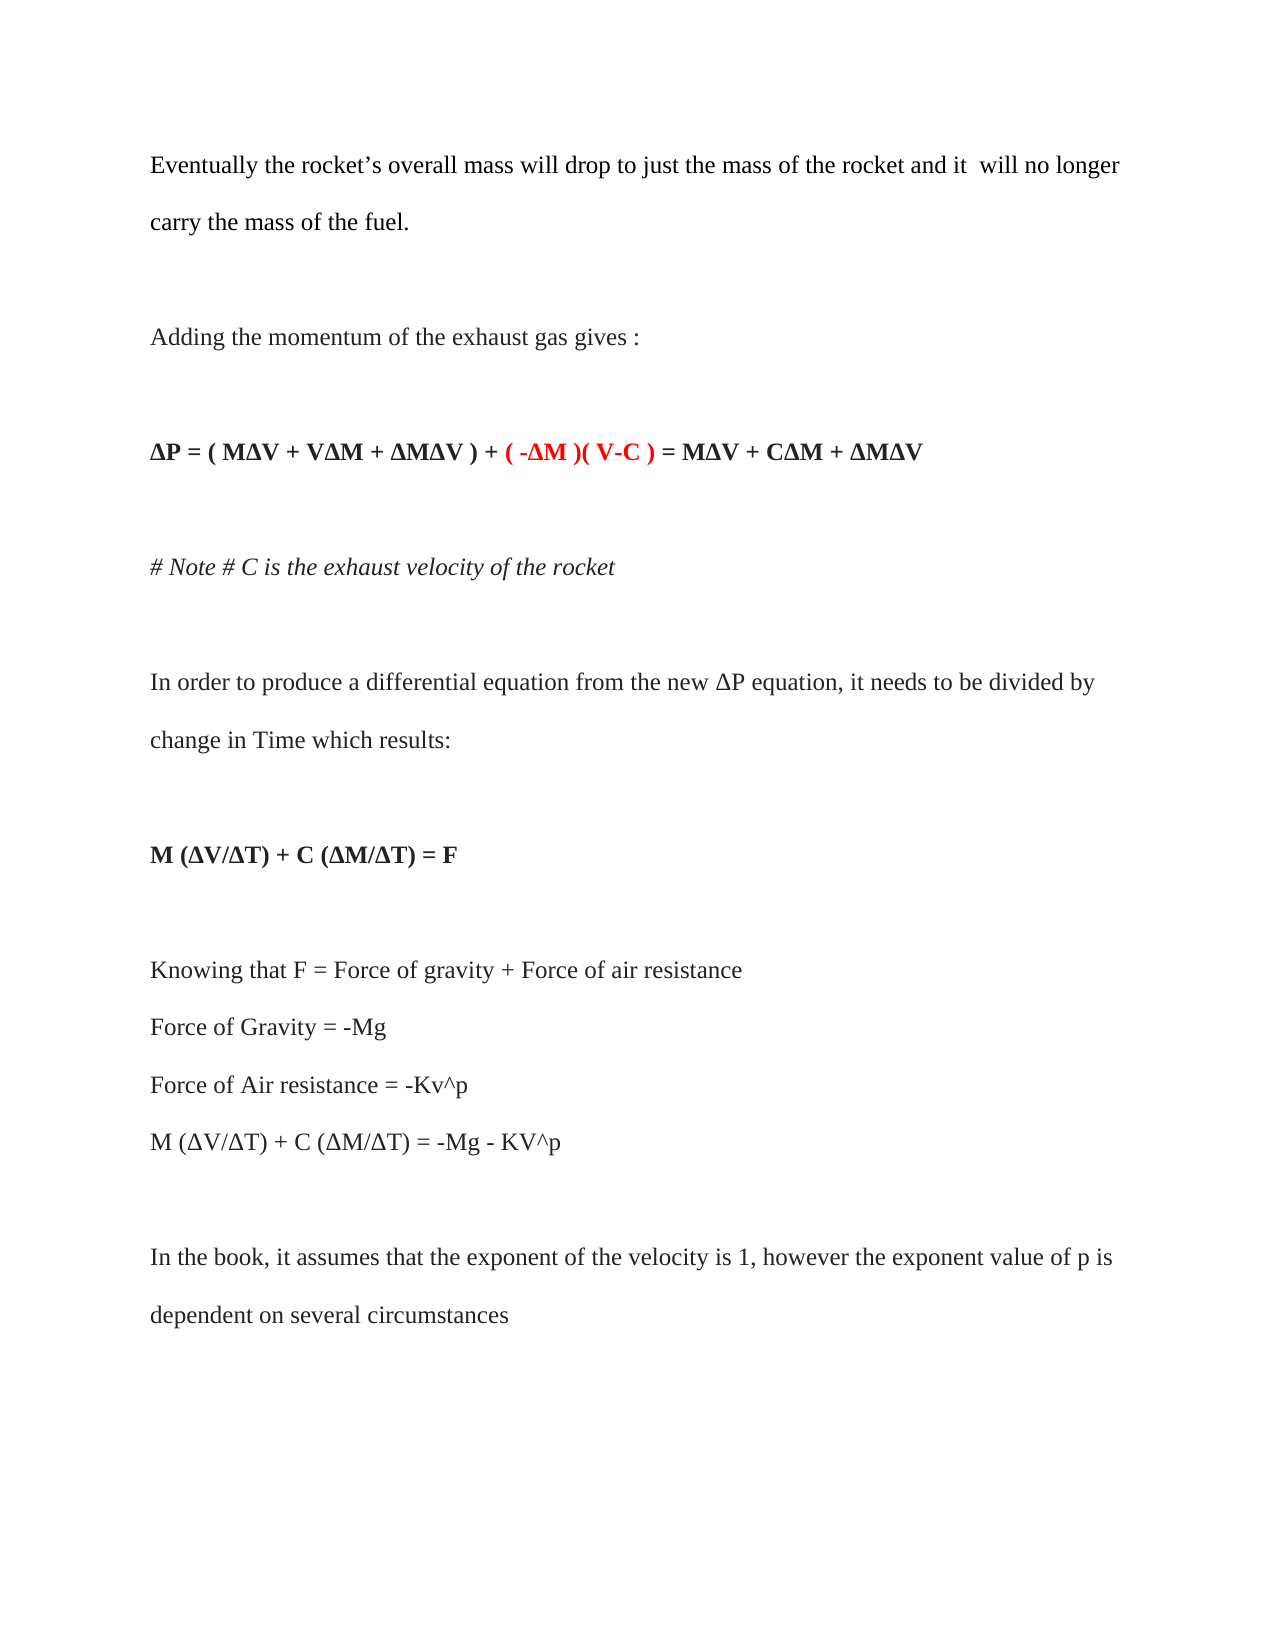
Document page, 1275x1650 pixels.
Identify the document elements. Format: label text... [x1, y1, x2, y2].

text Adding the momentum of the exhaust gas gives : [150, 322, 1125, 351]
text Force of Gravity = -Mg [150, 1012, 1125, 1041]
text Knowing that F = Force of gravity + Force of air resistance [150, 955, 1125, 984]
text # Note # C is the exhaust velocity of the rocket [150, 552, 1125, 581]
text M (ΔV/ΔT) + C (ΔM/ΔT) = -Mg - KV^p [150, 1127, 1125, 1156]
text In order to produce a differential equation from the new ΔP equation, it needs to be divided by change in Time which results: [150, 667, 1125, 754]
text Eventually the rocket’s overall mass will drop to just the mass of the rocket and it will no longer carry the mass of the fuel. [150, 150, 1125, 236]
text M (ΔV/ΔT) + C (ΔM/ΔT) = F [150, 840, 1125, 869]
text In the book, it assumes that the exponent of the velocity is 1, however the exponent value of p is dependent on several circumstances [150, 1242, 1125, 1329]
text ΔP = ( MΔV + VΔM + ΔMΔV ) + ( -ΔM )( V-C ) = MΔV + CΔM + ΔMΔV [150, 437, 1125, 466]
text Force of Air resistance = -Kv^p [150, 1070, 1125, 1099]
